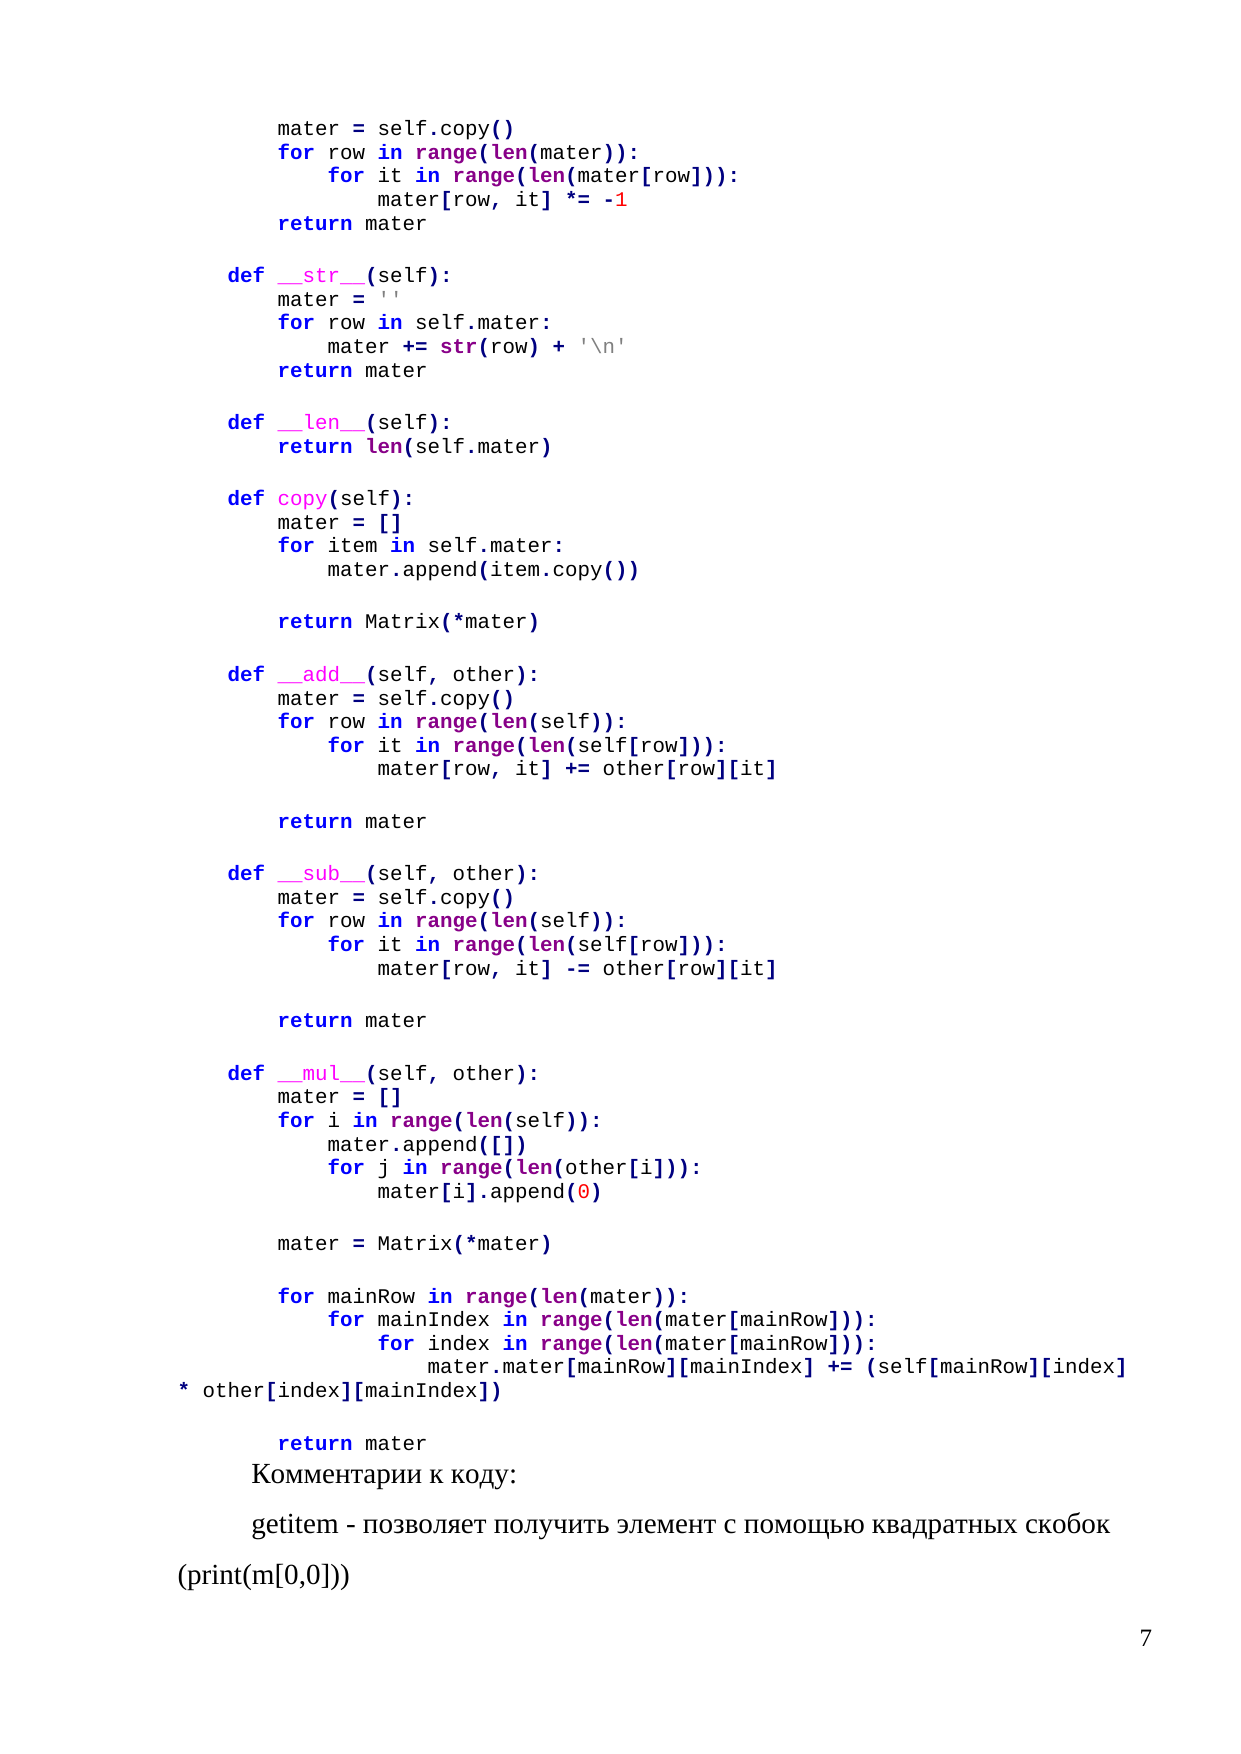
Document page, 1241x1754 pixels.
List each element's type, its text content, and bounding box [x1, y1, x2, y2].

text mater = self.copy() [177, 887, 1152, 911]
text mater[row, it] *= -1 [177, 189, 1152, 213]
text Комментарии к коду: [177, 1456, 1152, 1490]
text mater[i].append(0) [177, 1181, 1152, 1204]
text def __mul__(self, other): [177, 1063, 1152, 1086]
text for row in range(len(self)): [177, 711, 1152, 735]
text for row in self.mater: [177, 312, 1152, 336]
text for it in range(len(self[row])): [177, 934, 1152, 958]
text for row in range(len(self)): [177, 911, 1152, 934]
text def __len__(self): [177, 412, 1152, 436]
text for index in range(len(mater[mainRow])): [177, 1333, 1152, 1357]
text mater += str(row) + '\n' [177, 336, 1152, 360]
text mater = [] [177, 512, 1152, 535]
text mater = '' [177, 289, 1152, 312]
text for row in range(len(mater)): [177, 142, 1152, 165]
text return mater [177, 1433, 1152, 1456]
text mater[row, it] += other[row][it] [177, 758, 1152, 782]
text return Matrix(*mater) [177, 611, 1152, 635]
text getitem - позволяет получить элемент с помощью квадратных скобок (print(m[0,0])) [177, 1507, 1152, 1590]
text def copy(self): [177, 488, 1152, 512]
text for mainRow in range(len(mater)): [177, 1286, 1152, 1309]
text mater = Matrix(*mater) [177, 1233, 1152, 1257]
text for mainIndex in range(len(mater[mainRow])): [177, 1309, 1152, 1333]
text def __str__(self): [177, 265, 1152, 289]
text mater = [] [177, 1086, 1152, 1110]
text return mater [177, 1010, 1152, 1034]
text return mater [177, 811, 1152, 834]
text def __sub__(self, other): [177, 863, 1152, 887]
text mater.mater[mainRow][mainIndex] += (self[mainRow][index] * other[index][mainIndex]) [177, 1357, 1152, 1404]
text mater = self.copy() [177, 687, 1152, 711]
text for it in range(len(self[row])): [177, 735, 1152, 758]
text def __add__(self, other): [177, 664, 1152, 687]
text mater = self.copy() [177, 118, 1152, 142]
text return len(self.mater) [177, 436, 1152, 459]
text for it in range(len(mater[row])): [177, 165, 1152, 189]
text return mater [177, 360, 1152, 383]
text for item in self.mater: [177, 535, 1152, 559]
text return mater [177, 213, 1152, 236]
text mater.append([]) [177, 1133, 1152, 1157]
text for j in range(len(other[i])): [177, 1157, 1152, 1181]
text mater.append(item.copy()) [177, 559, 1152, 583]
text mater[row, it] -= other[row][it] [177, 958, 1152, 981]
text for i in range(len(self)): [177, 1110, 1152, 1133]
